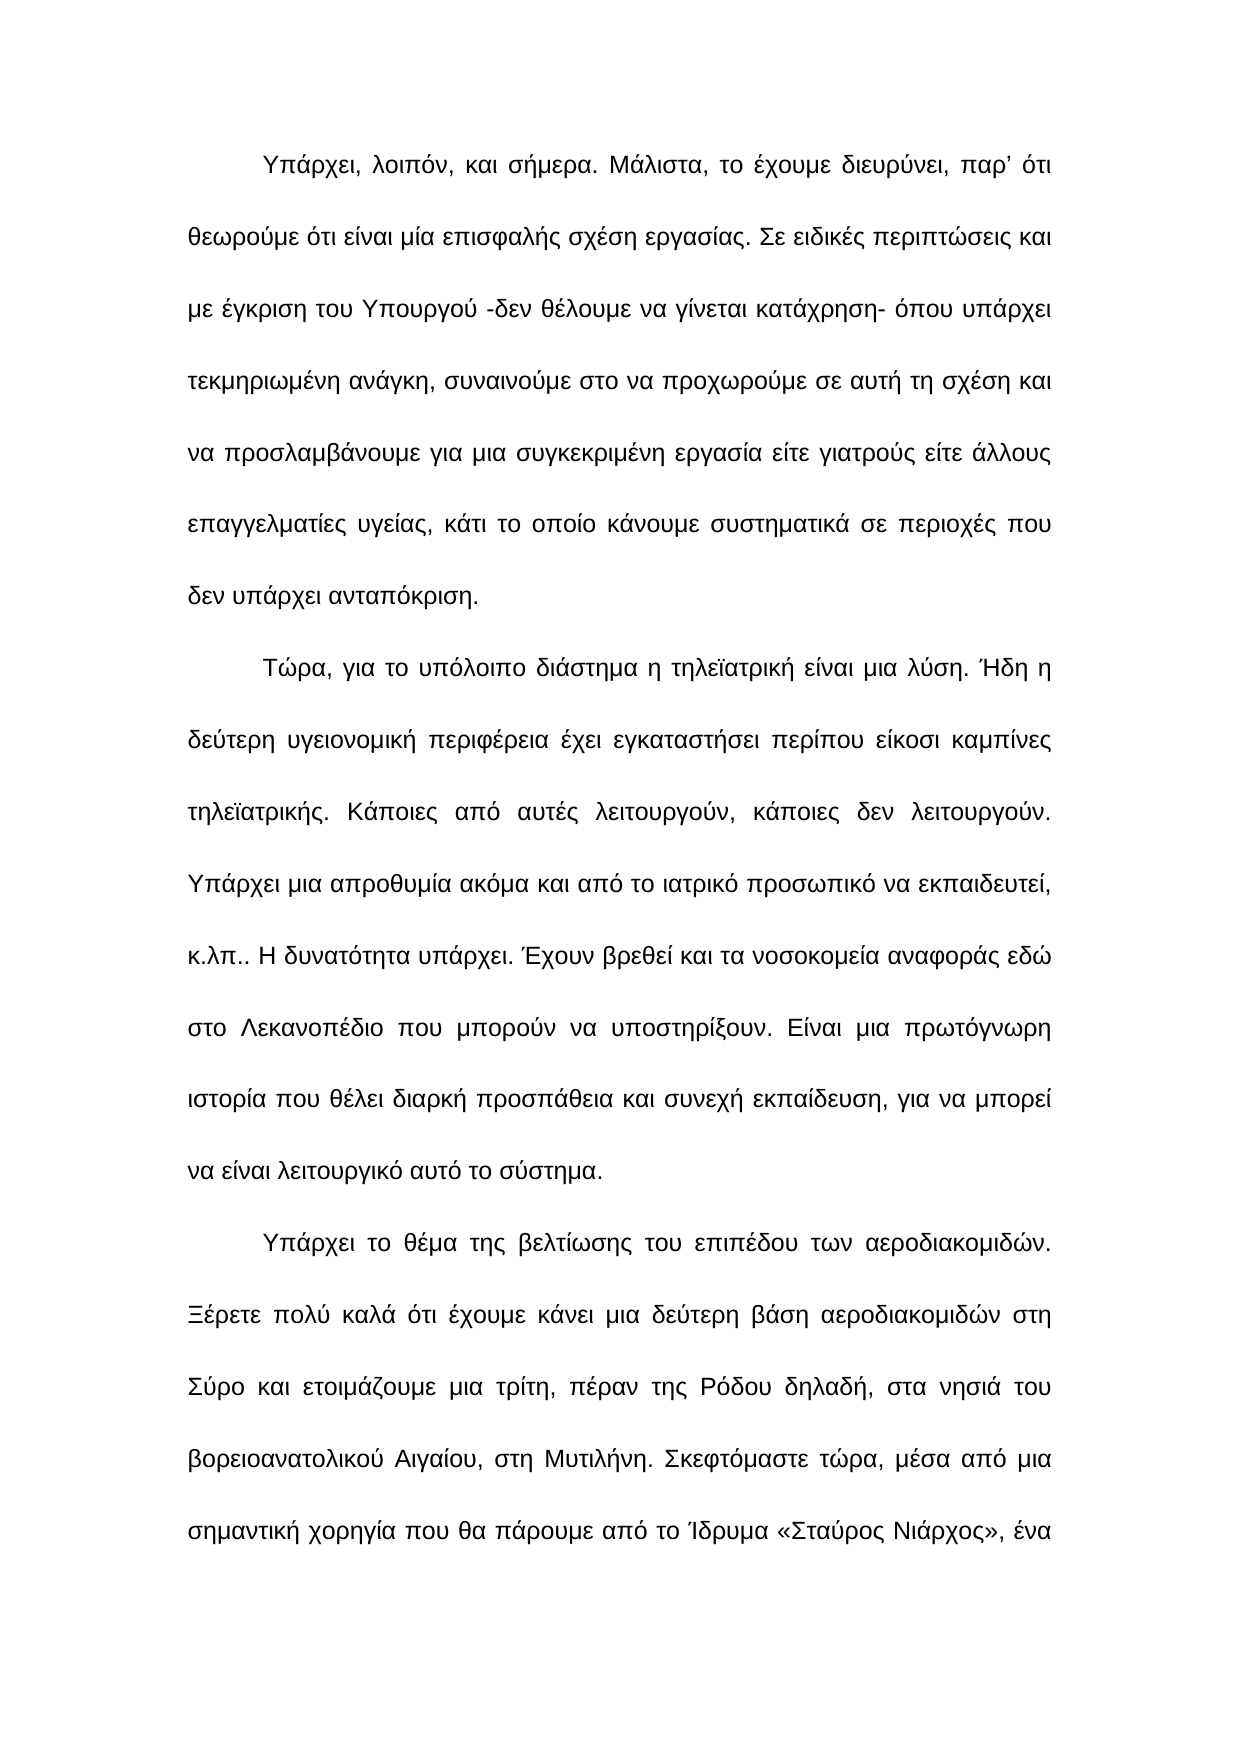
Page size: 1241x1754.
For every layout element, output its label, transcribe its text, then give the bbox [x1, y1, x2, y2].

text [187, 1228, 1053, 1544]
text Υπάρχει, λοιπόν, και σήμερα. Μάλιστα, το έχουμε διευρύνει, παρ’ ότι θεωρούμε ότι είναι μία επισφαλής σχέση εργασίας. Σε ειδικές περιπτώσεις και με έγκριση του Υπουργού -δεν θέλουμε να γίνεται κατάχρηση- όπου υπάρχει τεκμηριωμένη ανάγκη, συναινούμε στο να προχωρούμε σε αυτή τη σχέση και να προσλαμβάνουμε για μια συγκεκριμένη εργασία είτε γιατρούς είτε άλλους επαγγελματίες υγείας, κάτι το οποίο κάνουμε συστηματικά σε περιοχές που δεν υπάρχει ανταπόκριση. [187, 150, 1053, 610]
text Τώρα, για το υπόλοιπο διάστημα η τηλεϊατρική είναι μια λύση. Ήδη η δεύτερη υγειονομική περιφέρεια έχει εγκαταστήσει περίπου είκοσι καμπίνες τηλεϊατρικής. Κάποιες από αυτές λειτουργούν, κάποιες δεν λειτουργούν. Υπάρχει μια απροθυμία ακόμα και από το ιατρικό προσωπικό να εκπαιδευτεί, κ.λπ.. Η δυνατότητα υπάρχει. Έχουν βρεθεί και τα νοσοκομεία αναφοράς εδώ στο Λεκανοπέδιο που μπορούν να υποστηρίξουν. Είναι μια πρωτόγνωρη ιστορία που θέλει διαρκή προσπάθεια και συνεχή εκπαίδευση, για να μπορεί να είναι λειτουργικό αυτό το σύστημα. [187, 653, 1053, 1185]
